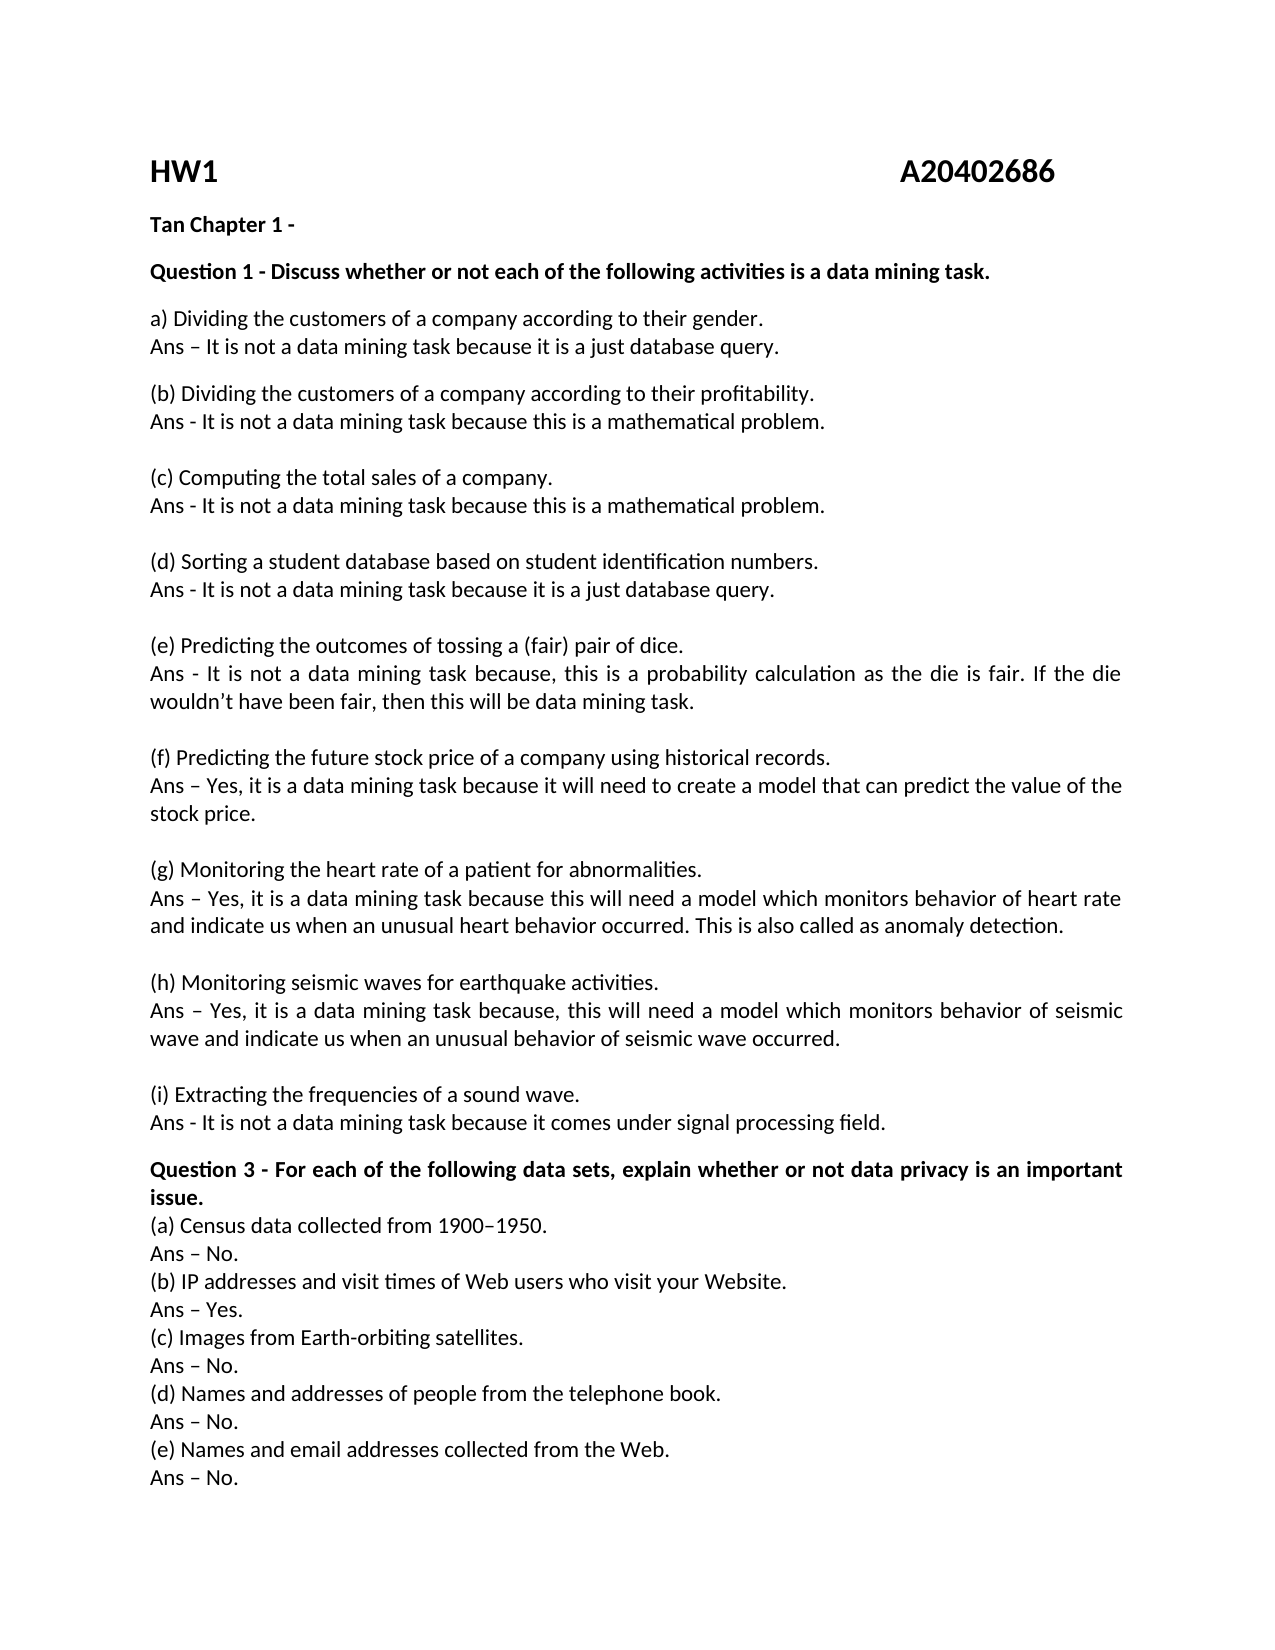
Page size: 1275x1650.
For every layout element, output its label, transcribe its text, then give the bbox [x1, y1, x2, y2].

text (b) IP addresses and visit times of Web users who visit your Website. [150, 1267, 1125, 1295]
text Ans – It is not a data mining task because it is a just database query. [150, 332, 1125, 360]
text Ans – Yes, it is a data mining task because this will need a model which monitors behavior of heart rate and indicate us when an unusual heart behavior occurred. This is also called as anomaly detection. [150, 884, 1125, 940]
text Ans - It is not a data mining task because it is a just database query. [150, 575, 1125, 603]
text (h) Monitoring seismic waves for earthquake activities. [150, 968, 1125, 996]
text Ans - It is not a data mining task because, this is a probability calculation as the die is fair. If the die wouldn’t have been fair, then this will be data mining task. [150, 659, 1125, 716]
text (g) Monitoring the heart rate of a patient for abnormalities. [150, 856, 1125, 884]
text Ans - It is not a data mining task because it comes under signal processing field. [150, 1108, 1125, 1136]
text (a) Census data collected from 1900–1950. [150, 1211, 1125, 1239]
text (c) Computing the total sales of a company. [150, 463, 1125, 491]
text (e) Predicting the outcomes of tossing a (fair) pair of dice. [150, 631, 1125, 659]
text Ans – No. [150, 1463, 1125, 1491]
text Question 3 - For each of the following data sets, explain whether or not data privacy is an important issue. [150, 1155, 1125, 1211]
text Question 1 - Discuss whether or not each of the following activities is a data mining task. [150, 257, 1125, 286]
text (e) Names and email addresses collected from the Web. [150, 1435, 1125, 1463]
text (b) Dividing the customers of a company according to their profitability. [150, 379, 1125, 407]
text Tan Chapter 1 - [150, 211, 1125, 239]
text a) Dividing the customers of a company according to their gender. [150, 304, 1125, 332]
text (i) Extracting the frequencies of a sound wave. [150, 1080, 1125, 1108]
text Ans – Yes. [150, 1295, 1125, 1323]
text Ans - It is not a data mining task because this is a mathematical problem. [150, 491, 1125, 519]
text Ans - It is not a data mining task because this is a mathematical problem. [150, 407, 1125, 435]
text (d) Sorting a student database based on student identification numbers. [150, 547, 1125, 575]
text Ans – No. [150, 1407, 1125, 1435]
text (c) Images from Earth-orbiting satellites. [150, 1323, 1125, 1351]
text (d) Names and addresses of people from the telephone book. [150, 1379, 1125, 1407]
text HW1 A20402686 [150, 150, 1125, 191]
text Ans – Yes, it is a data mining task because it will need to create a model that can predict the value of the stock price. [150, 772, 1125, 828]
text Ans – No. [150, 1351, 1125, 1379]
text Ans – Yes, it is a data mining task because, this will need a model which monitors behavior of seismic wave and indicate us when an unusual behavior of seismic wave occurred. [150, 996, 1125, 1052]
text Ans – No. [150, 1239, 1125, 1267]
text (f) Predicting the future stock price of a company using historical records. [150, 743, 1125, 772]
